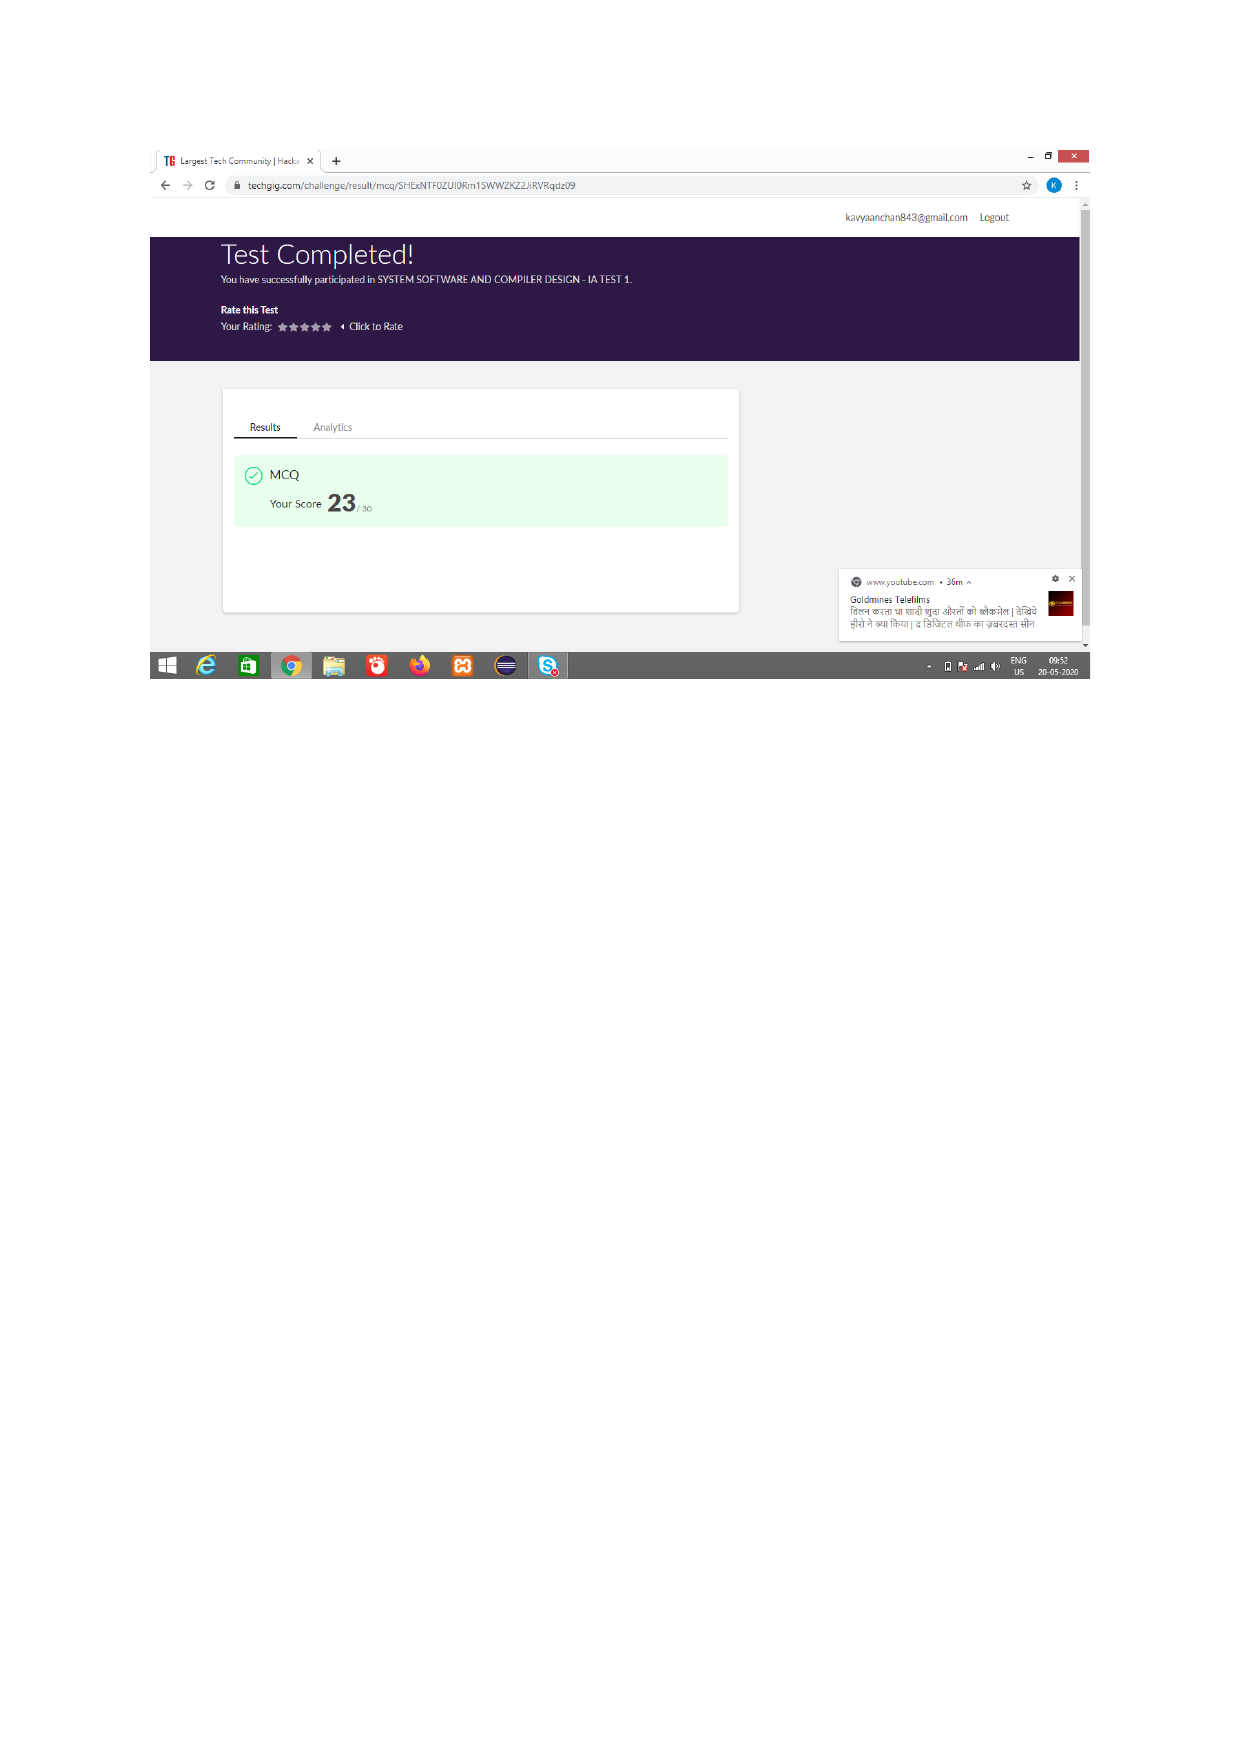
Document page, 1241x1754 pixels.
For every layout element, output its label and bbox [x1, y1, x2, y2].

picture [150, 150, 1091, 679]
